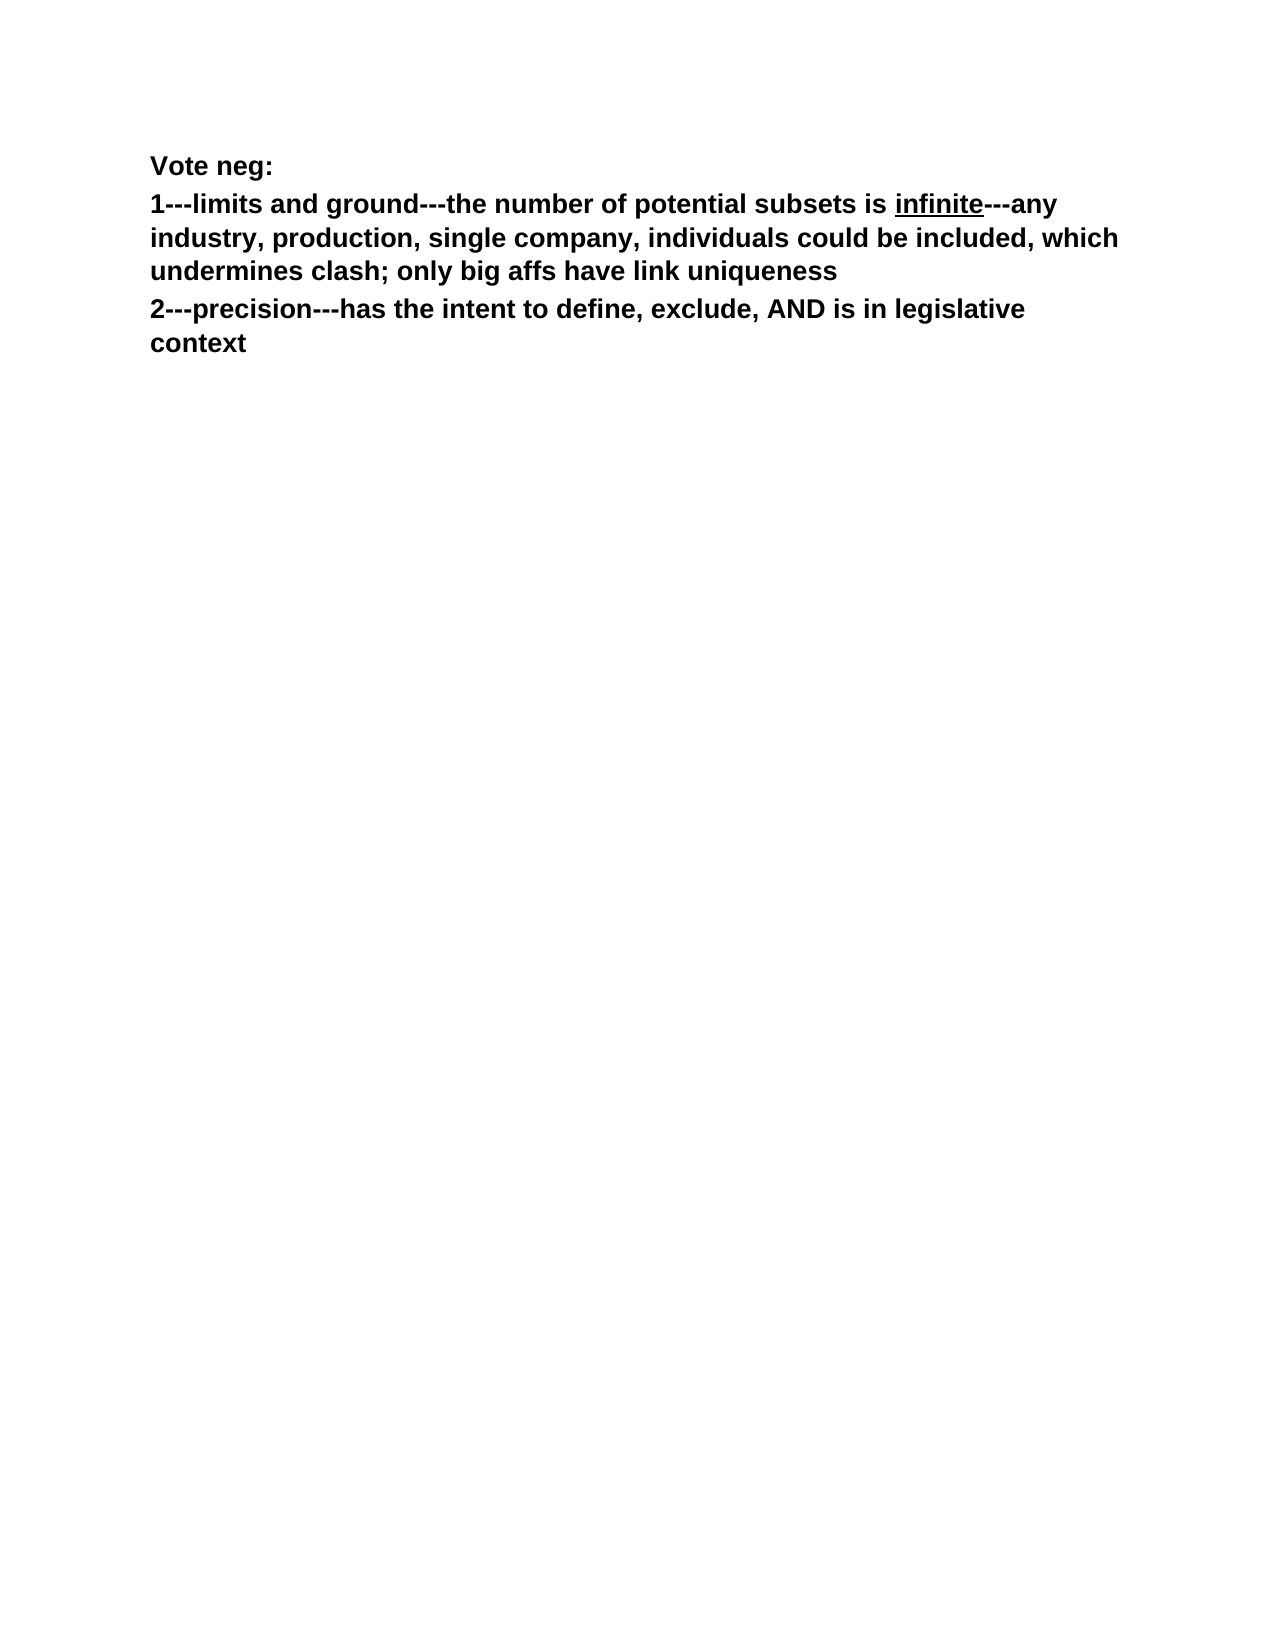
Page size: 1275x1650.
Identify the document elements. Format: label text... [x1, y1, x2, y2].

subtitle 2---precision---has the intent to define, exclude, AND is in legislative context [150, 293, 1125, 358]
subtitle Vote neg: [150, 150, 1125, 181]
subtitle 1---limits and ground---the number of potential subsets is infinite---any industry, production, single company, individuals could be included, which undermines clash; only big affs have link uniqueness [150, 188, 1125, 287]
